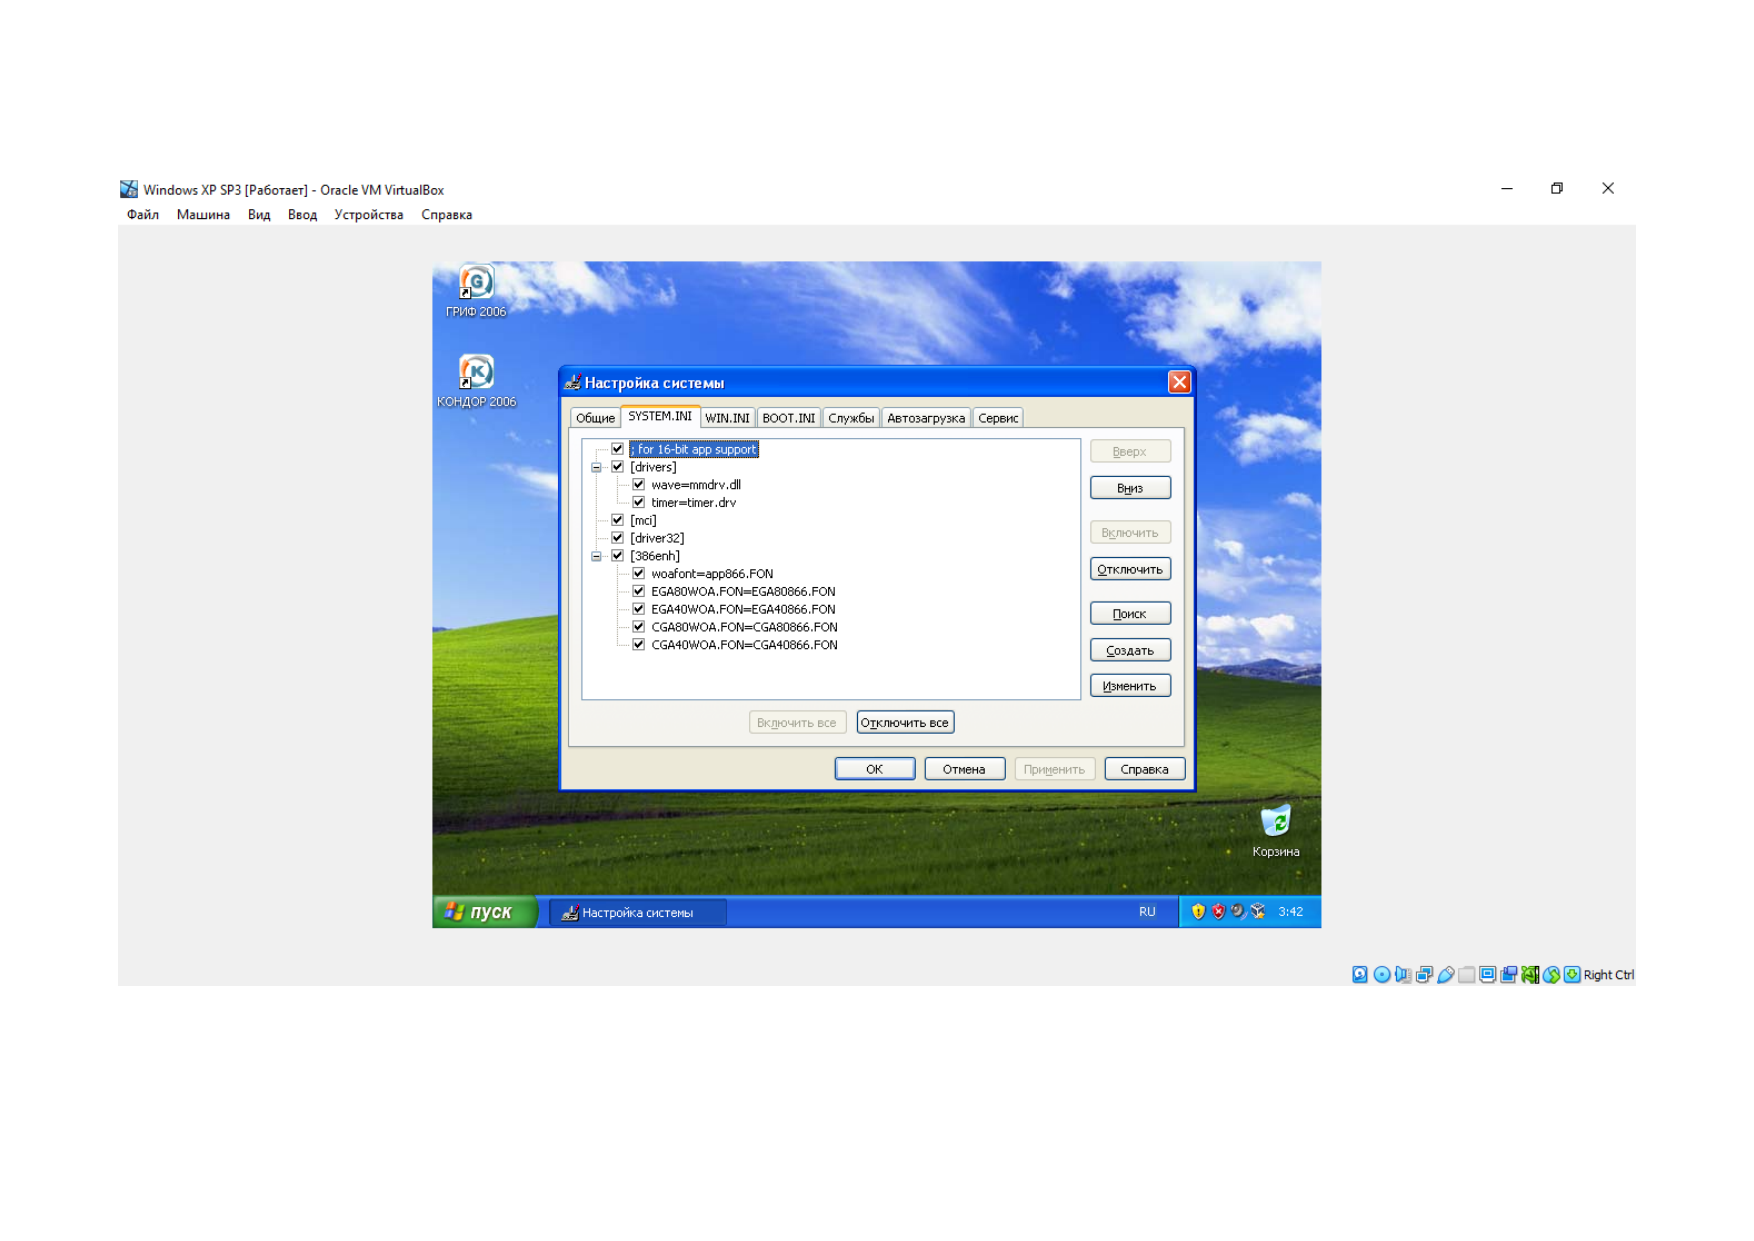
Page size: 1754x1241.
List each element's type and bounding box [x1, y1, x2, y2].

picture [118, 177, 1636, 986]
